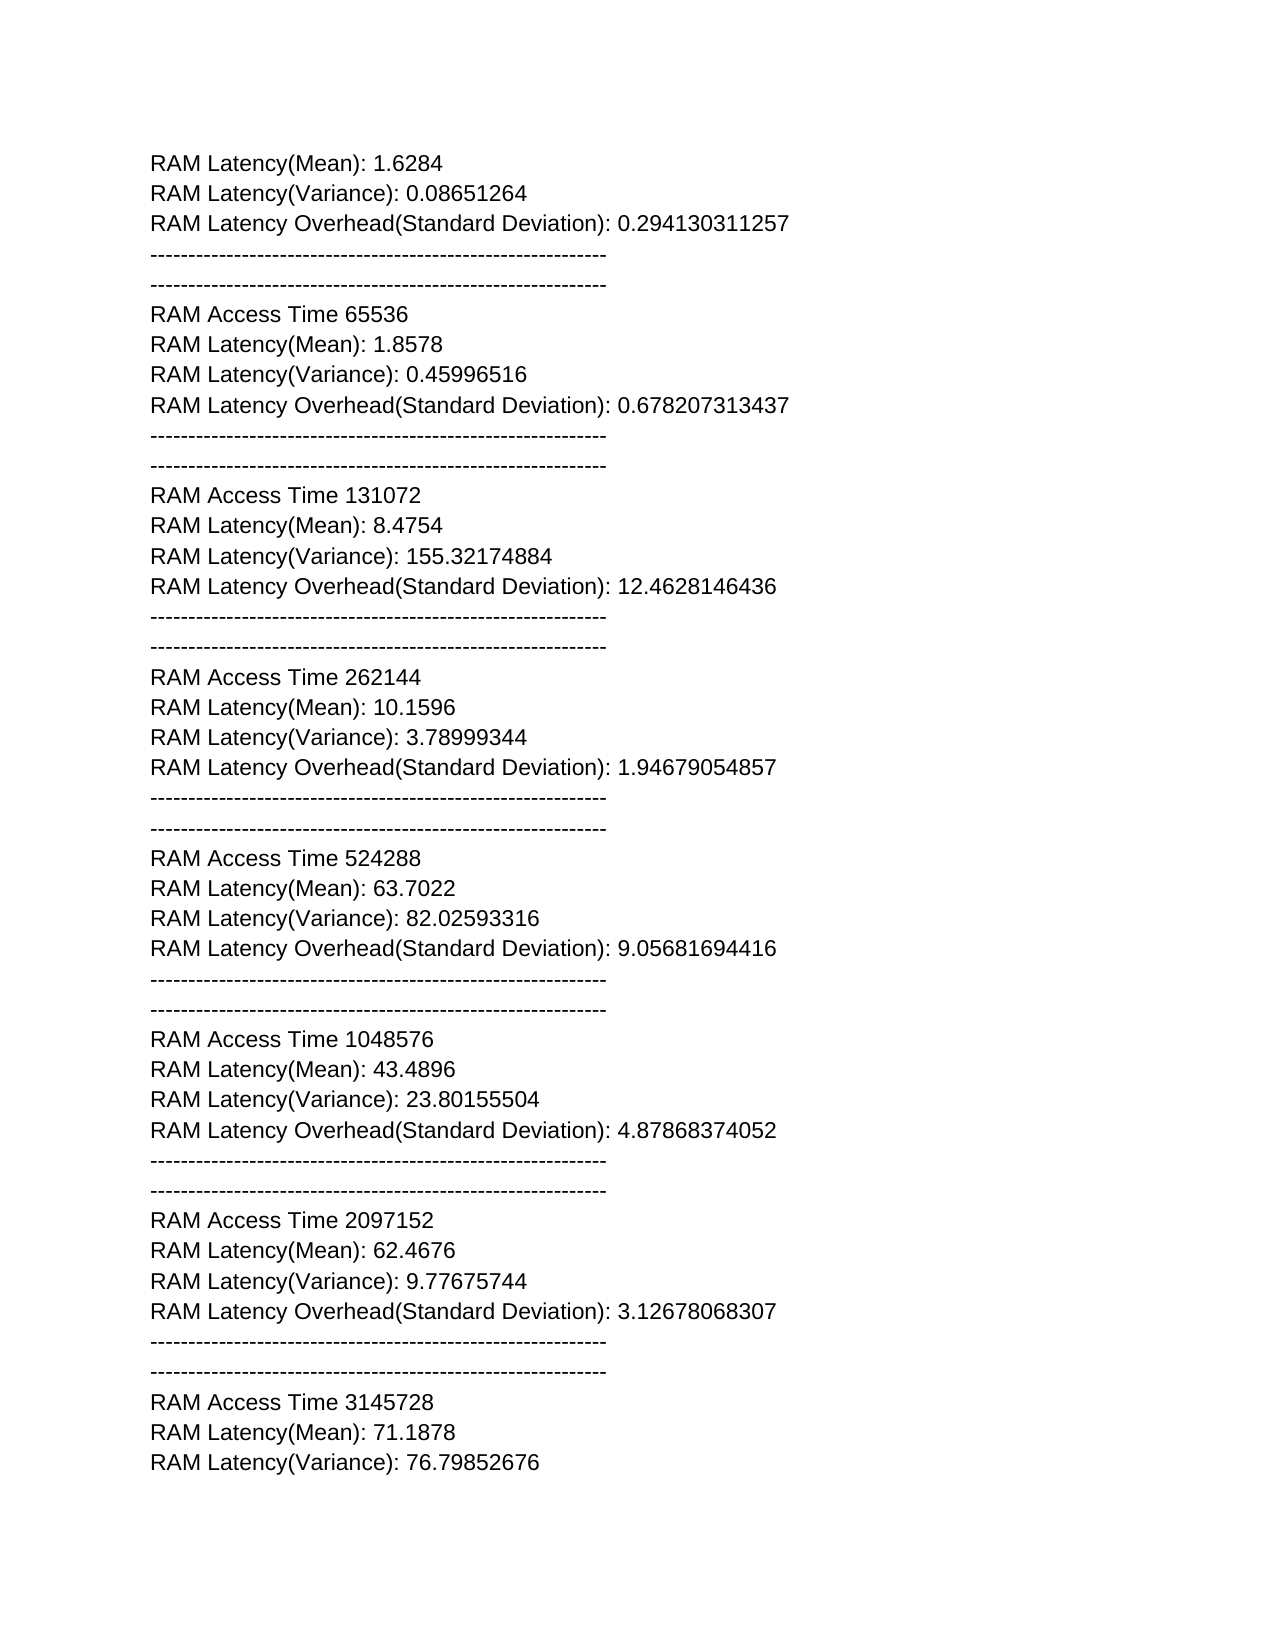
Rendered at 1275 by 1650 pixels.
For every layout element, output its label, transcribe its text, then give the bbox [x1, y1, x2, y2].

text RAM Latency(Mean): 63.7022 [150, 875, 1125, 901]
text ------------------------------------------------------------ [150, 1147, 1125, 1173]
text ------------------------------------------------------------ [150, 271, 1125, 297]
text RAM Access Time 524288 [150, 845, 1125, 871]
text RAM Latency(Mean): 1.8578 [150, 331, 1125, 358]
text RAM Latency(Variance): 76.79852676 [150, 1449, 1125, 1475]
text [150, 1358, 1125, 1385]
text RAM Access Time 262144 [150, 663, 1125, 690]
text RAM Latency(Variance): 23.80155504 [150, 1086, 1125, 1113]
text RAM Latency Overhead(Standard Deviation): 0.678207313437 [150, 392, 1125, 418]
text RAM Latency(Variance): 82.02593316 [150, 905, 1125, 932]
text RAM Latency Overhead(Standard Deviation): 1.94679054857 [150, 754, 1125, 781]
text RAM Access Time 2097152 [150, 1207, 1125, 1234]
text RAM Latency Overhead(Standard Deviation): 4.87868374052 [150, 1117, 1125, 1143]
text ------------------------------------------------------------ [150, 633, 1125, 660]
text ------------------------------------------------------------ [150, 422, 1125, 448]
text RAM Access Time 131072 [150, 482, 1125, 509]
text RAM Access Time 1048576 [150, 1026, 1125, 1052]
text ------------------------------------------------------------ [150, 966, 1125, 992]
text RAM Latency(Mean): 10.1596 [150, 694, 1125, 720]
text ------------------------------------------------------------ [150, 603, 1125, 629]
text RAM Latency Overhead(Standard Deviation): 3.12678068307 [150, 1298, 1125, 1324]
text RAM Latency(Variance): 3.78999344 [150, 724, 1125, 750]
text ------------------------------------------------------------ [150, 996, 1125, 1022]
text RAM Latency(Variance): 0.08651264 [150, 180, 1125, 207]
text RAM Latency(Mean): 43.4896 [150, 1056, 1125, 1083]
text ------------------------------------------------------------ [150, 814, 1125, 841]
text ------------------------------------------------------------ [150, 784, 1125, 811]
text RAM Latency(Variance): 155.32174884 [150, 543, 1125, 569]
text RAM Latency Overhead(Standard Deviation): 0.294130311257 [150, 210, 1125, 237]
text RAM Latency(Variance): 9.77675744 [150, 1268, 1125, 1294]
text RAM Latency(Mean): 8.4754 [150, 512, 1125, 539]
text RAM Latency(Mean): 71.1878 [150, 1419, 1125, 1445]
text RAM Access Time 65536 [150, 301, 1125, 327]
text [150, 241, 1125, 267]
text ------------------------------------------------------------ [150, 452, 1125, 478]
text RAM Latency(Mean): 62.4676 [150, 1237, 1125, 1264]
text RAM Latency(Mean): 1.6284 [150, 150, 1125, 176]
text RAM Latency(Variance): 0.45996516 [150, 361, 1125, 388]
text ------------------------------------------------------------ [150, 1177, 1125, 1203]
text RAM Access Time 3145728 [150, 1388, 1125, 1415]
text RAM Latency Overhead(Standard Deviation): 9.05681694416 [150, 935, 1125, 962]
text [150, 1328, 1125, 1354]
text RAM Latency Overhead(Standard Deviation): 12.4628146436 [150, 573, 1125, 599]
